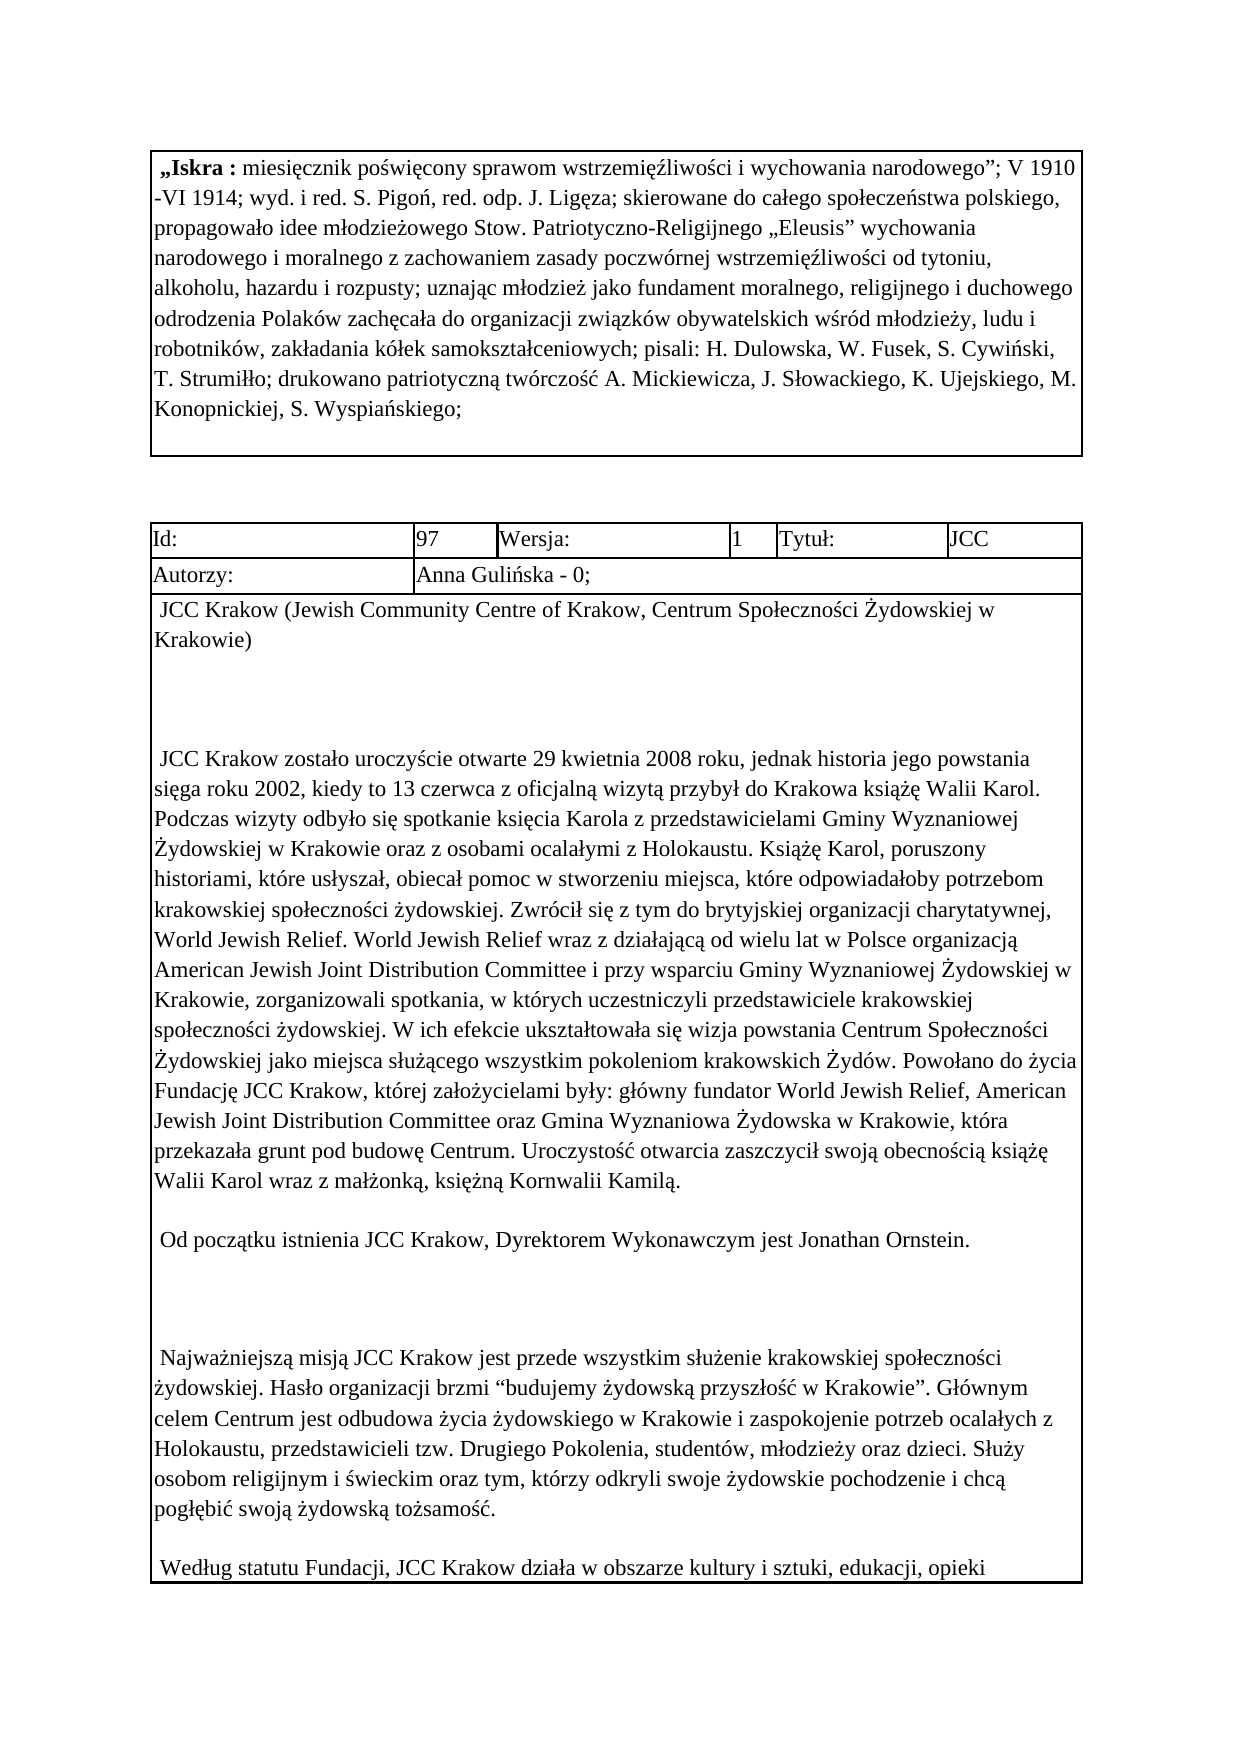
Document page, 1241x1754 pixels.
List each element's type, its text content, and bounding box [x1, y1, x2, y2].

table_cell Autorzy: [152, 559, 413, 592]
table_header Wersja: [499, 524, 729, 557]
table_header JCC [949, 524, 1081, 557]
table_cell „Iskra : miesięcznik poświęcony sprawom wstrzemięźliwości i wychowania narodowego”; V 1910 -VI 1914; wyd. i red. S. Pigoń, red. odp. J. Ligęza; skierowane do całego społeczeństwa polskiego, propagowało idee młodzieżowego Stow. Patriotyczno-Religijnego „Eleusis” wychowania narodowego i moralnego z zachowaniem zasady poczwórnej wstrzemięźliwości od tytoniu, alkoholu, hazardu i rozpusty; uznając młodzież jako fundament moralnego, religijnego i duchowego odrodzenia Polaków zachęcała do organizacji związków obywatelskich wśród młodzieży, ludu i robotników, zakładania kółek samokształceniowych; pisali: H. Dulowska, W. Fusek, S. Cywiński, T. Strumiłło; drukowano patriotyczną twórczość A. Mickiewicza, J. Słowackiego, K. Ujejskiego, M. Konopnickiej, S. Wyspiańskiego; [152, 152, 1081, 455]
table_header 97 [415, 524, 496, 557]
table_header Tytuł: [778, 524, 947, 557]
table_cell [152, 595, 1081, 1581]
table_header 1 [731, 524, 776, 557]
table_header Id: [152, 524, 413, 557]
table_cell Anna Gulińska - 0; [415, 559, 1081, 592]
